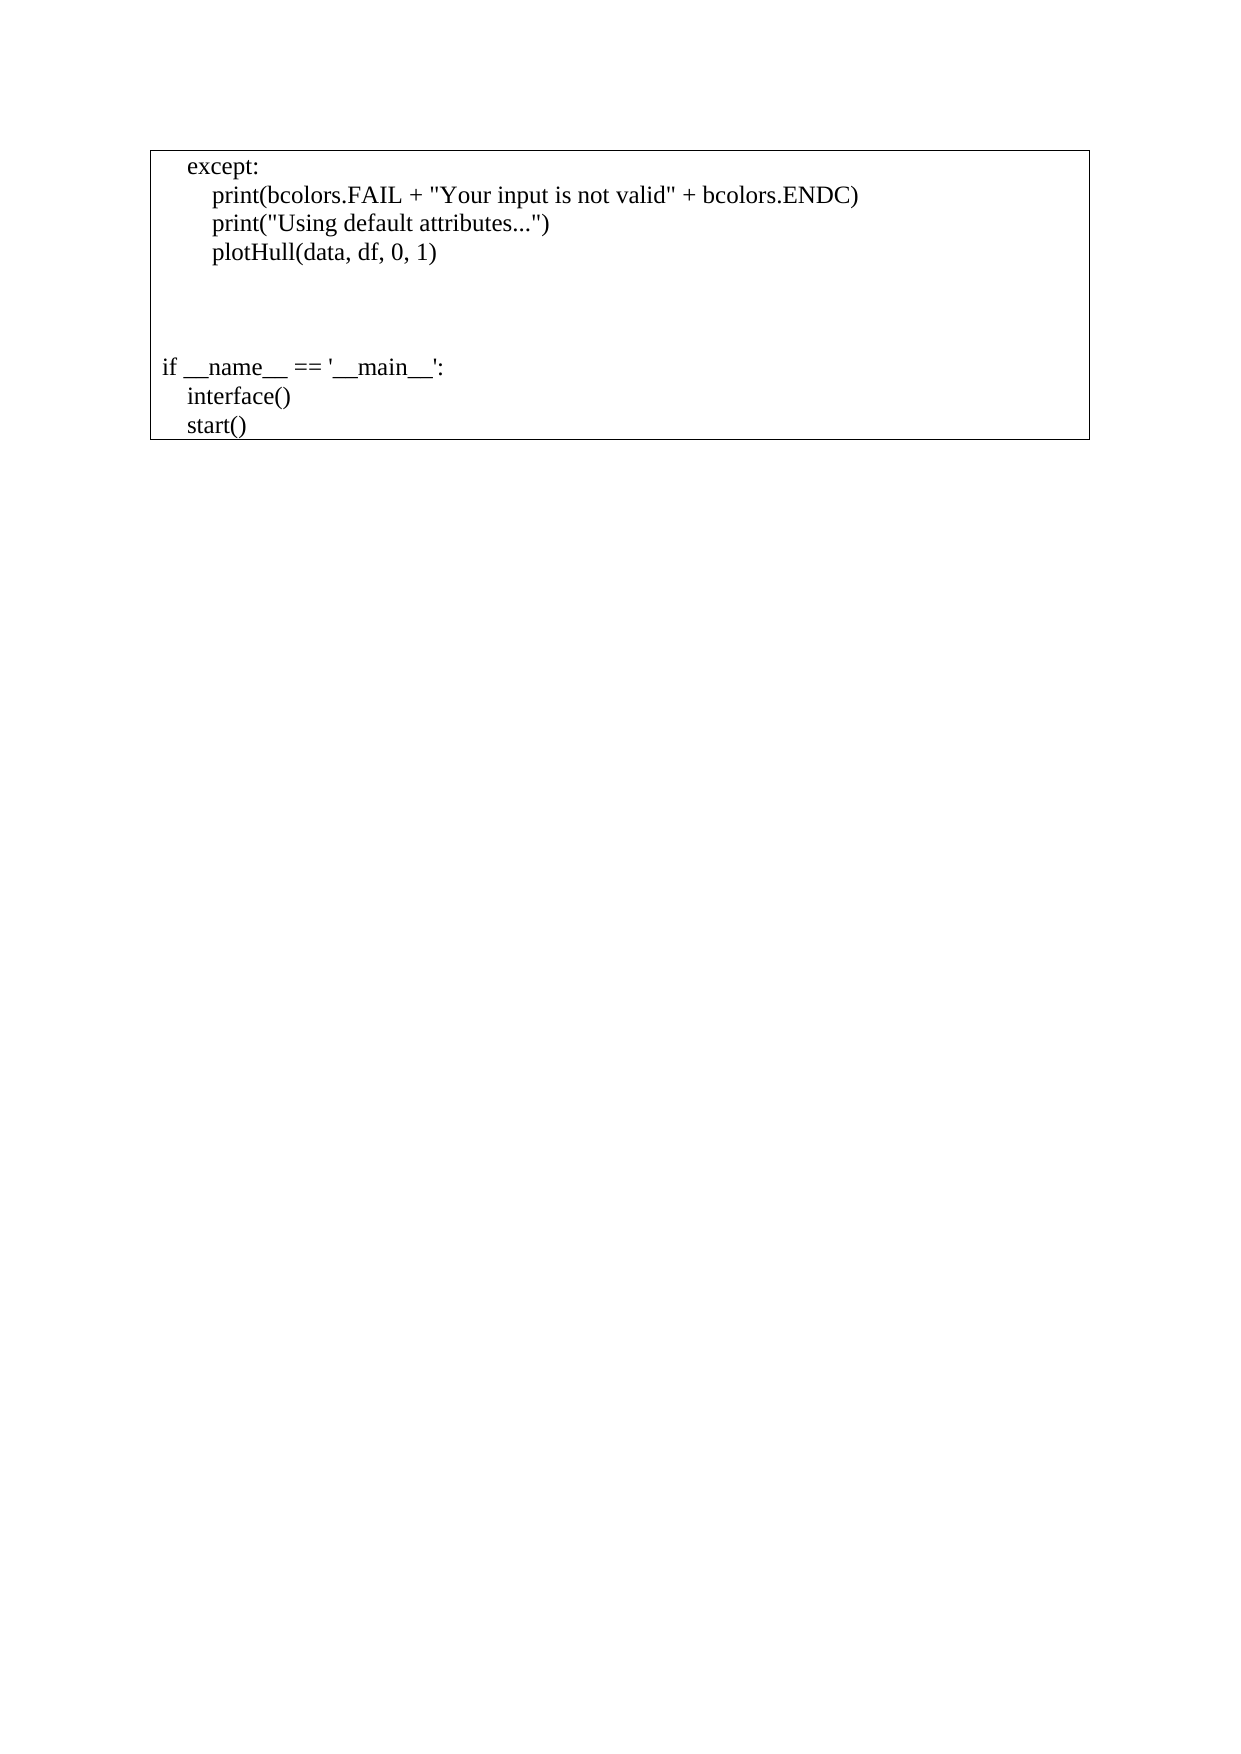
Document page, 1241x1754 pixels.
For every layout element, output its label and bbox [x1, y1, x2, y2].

table_header [151, 151, 1089, 438]
